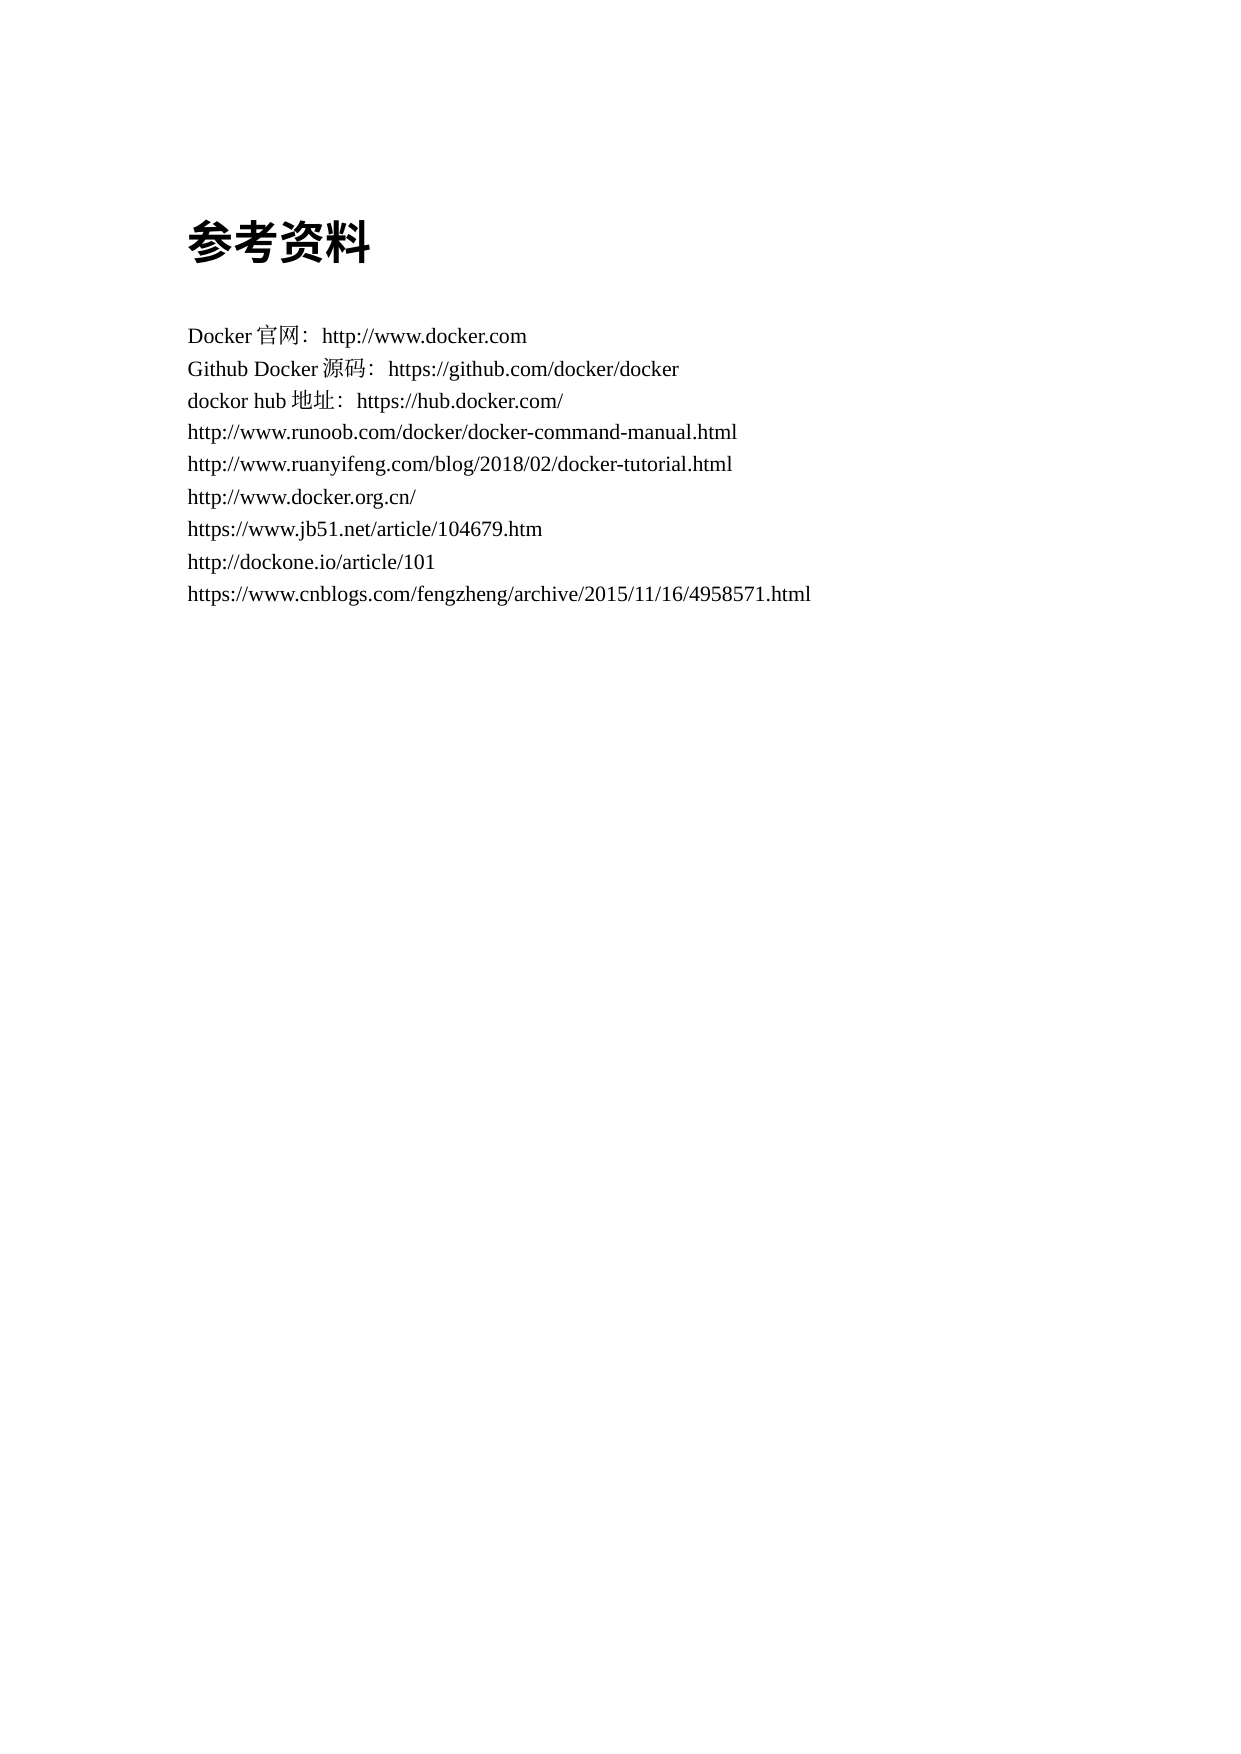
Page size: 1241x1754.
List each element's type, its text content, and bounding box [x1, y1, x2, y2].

text http://www.ruanyifeng.com/blog/2018/02/docker-tutorial.html [187, 448, 1053, 480]
text http://dockone.io/article/101 [187, 545, 1053, 578]
text dockor hub地址：https://hub.docker.com/ [187, 383, 1053, 415]
text Github Docker源码：https://github.com/docker/docker [187, 350, 1053, 383]
text https://www.jb51.net/article/104679.htm [187, 513, 1053, 545]
text https://www.cnblogs.com/fengzheng/archive/2015/11/16/4958571.html [187, 578, 1053, 610]
text Docker官网：http://www.docker.com [187, 318, 1053, 350]
text http://www.docker.org.cn/ [187, 480, 1053, 513]
subtitle 参考资料 [187, 191, 1053, 289]
text http://www.runoob.com/docker/docker-command-manual.html [187, 415, 1053, 448]
